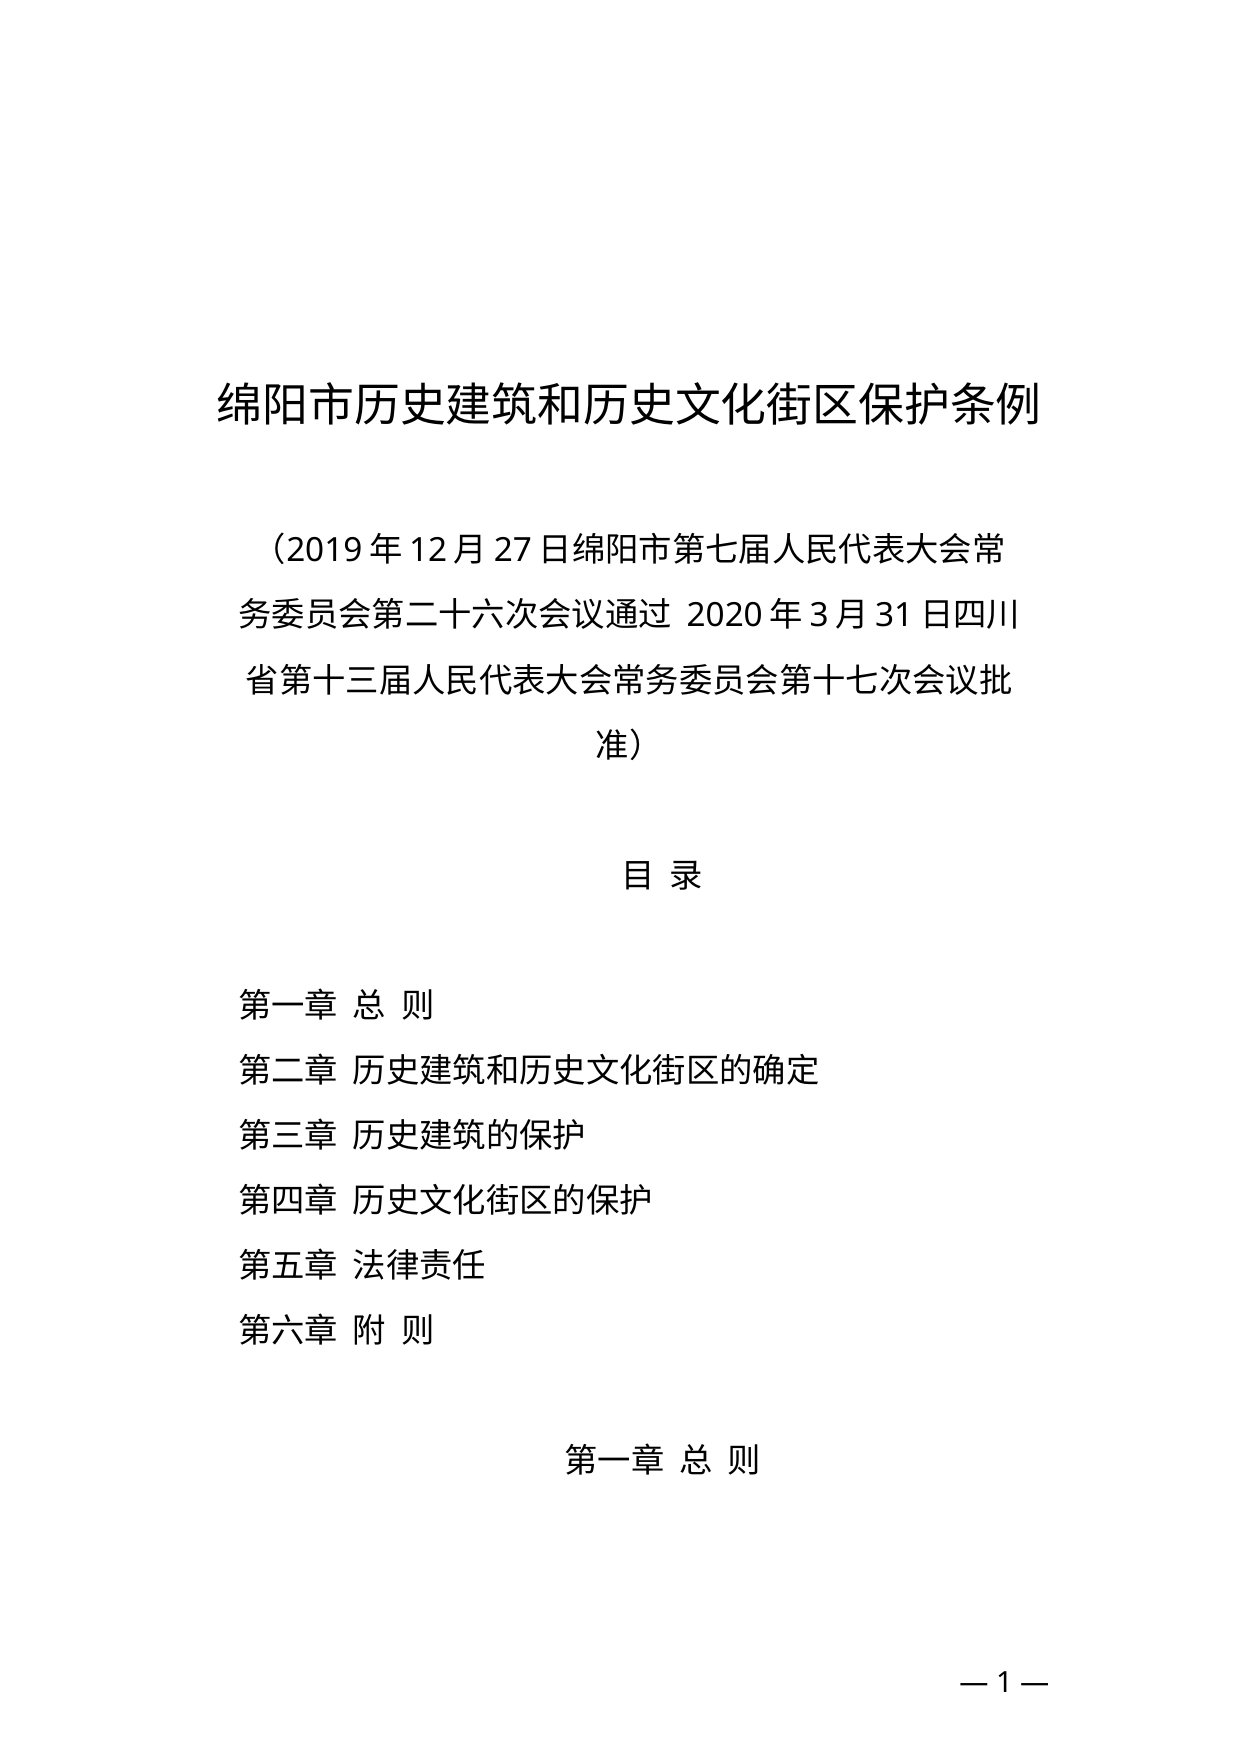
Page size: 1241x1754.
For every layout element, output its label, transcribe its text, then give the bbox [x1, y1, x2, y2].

text 第四章 历史文化街区的保护 [171, 1165, 1087, 1230]
text 第五章 法律责任 [171, 1230, 1087, 1295]
text 第二章 历史建筑和历史文化街区的确定 [171, 1035, 1087, 1100]
text 第六章 附 则 [171, 1295, 1087, 1360]
text 第一章 总 则 [171, 970, 1087, 1035]
text 目 录 [171, 840, 1087, 905]
text （2019年12月27日绵阳市第七届人民代表大会常务委员会第二十六次会议通过 2020年3月31日四川省第十三届人民代表大会常务委员会第十七次会议批准） [237, 515, 1021, 775]
text 第一章 总 则 [171, 1425, 1087, 1490]
text 绵阳市历史建筑和历史文化街区保护条例 [171, 352, 1087, 450]
text 第三章 历史建筑的保护 [171, 1100, 1087, 1165]
